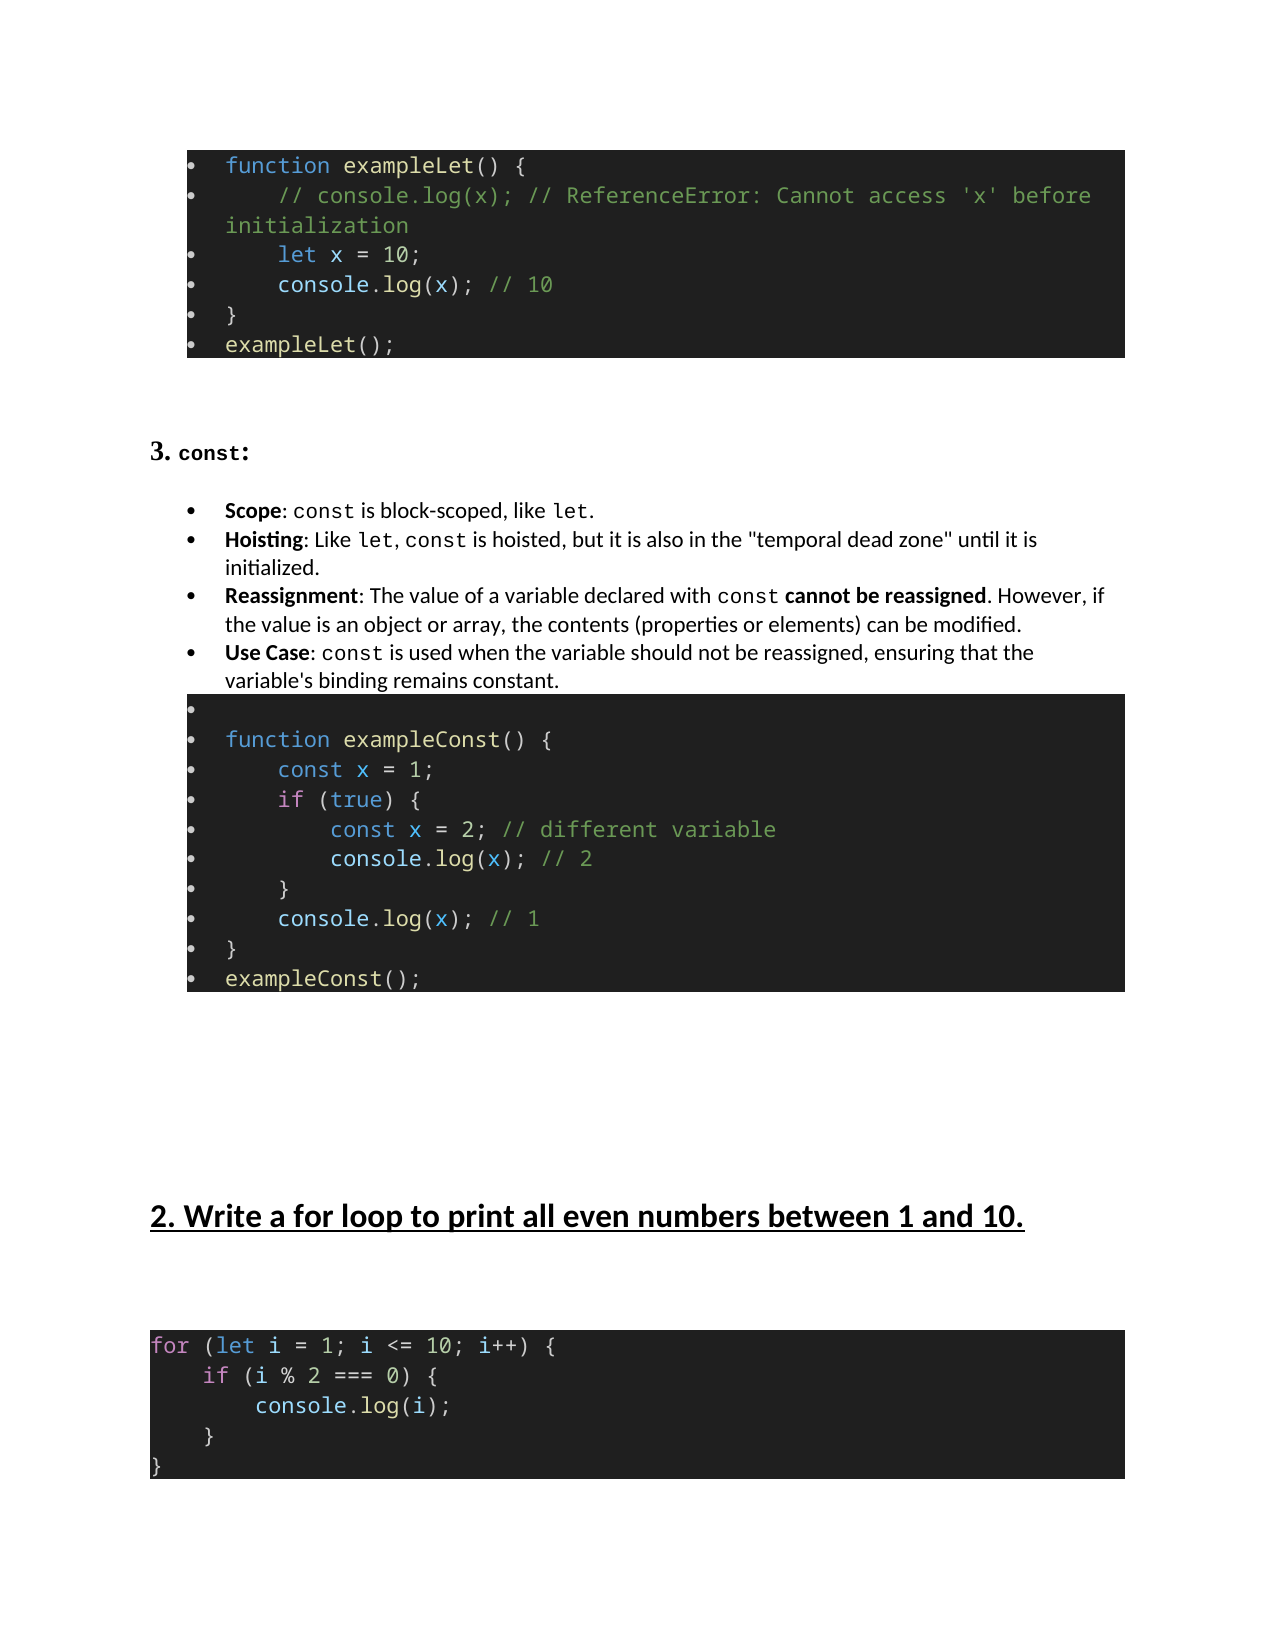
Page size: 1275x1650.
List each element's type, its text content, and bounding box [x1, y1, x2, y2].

list exampleConst(); [187, 963, 1125, 992]
list const x = 1; [187, 754, 1125, 784]
list let x = 10; [187, 239, 1125, 269]
text for (let i = 1; i <= 10; i++) { [150, 1330, 1125, 1360]
text console.log(i); [150, 1390, 1125, 1420]
list function exampleConst() { [187, 724, 1125, 754]
list Reassignment: The value of a variable declared with const cannot be reassigned. However, if the value is an object or array, the contents (properties or elements) can be modified. [187, 581, 1125, 638]
list console.log(x); // 10 [187, 269, 1125, 299]
list console.log(x); // 1 [187, 903, 1125, 933]
list function exampleLet() { [187, 150, 1125, 180]
list const x = 2; // different variable [187, 814, 1125, 843]
text } [150, 1420, 1125, 1449]
list } [187, 873, 1125, 903]
list } [187, 299, 1125, 329]
list console.log(x); // 2 [187, 843, 1125, 873]
text if (i % 2 === 0) { [150, 1360, 1125, 1390]
list Use Case: const is used when the variable should not be reassigned, ensuring that the variable's binding remains constant. [187, 638, 1125, 694]
list if (true) { [187, 784, 1125, 814]
subtitle 3. const: [150, 434, 1125, 467]
list Scope: const is block-scoped, like let. [187, 496, 1125, 525]
text 2. Write a for loop to print all even numbers between 1 and 10. [150, 1195, 1125, 1236]
list Hoisting: Like let, const is hoisted, but it is also in the "temporal dead zone" until it is initialized. [187, 525, 1125, 581]
list exampleLet(); [187, 329, 1125, 358]
list // console.log(x); // ReferenceError: Cannot access 'x' before initialization [187, 180, 1125, 239]
list } [187, 933, 1125, 963]
text } [150, 1449, 1125, 1479]
